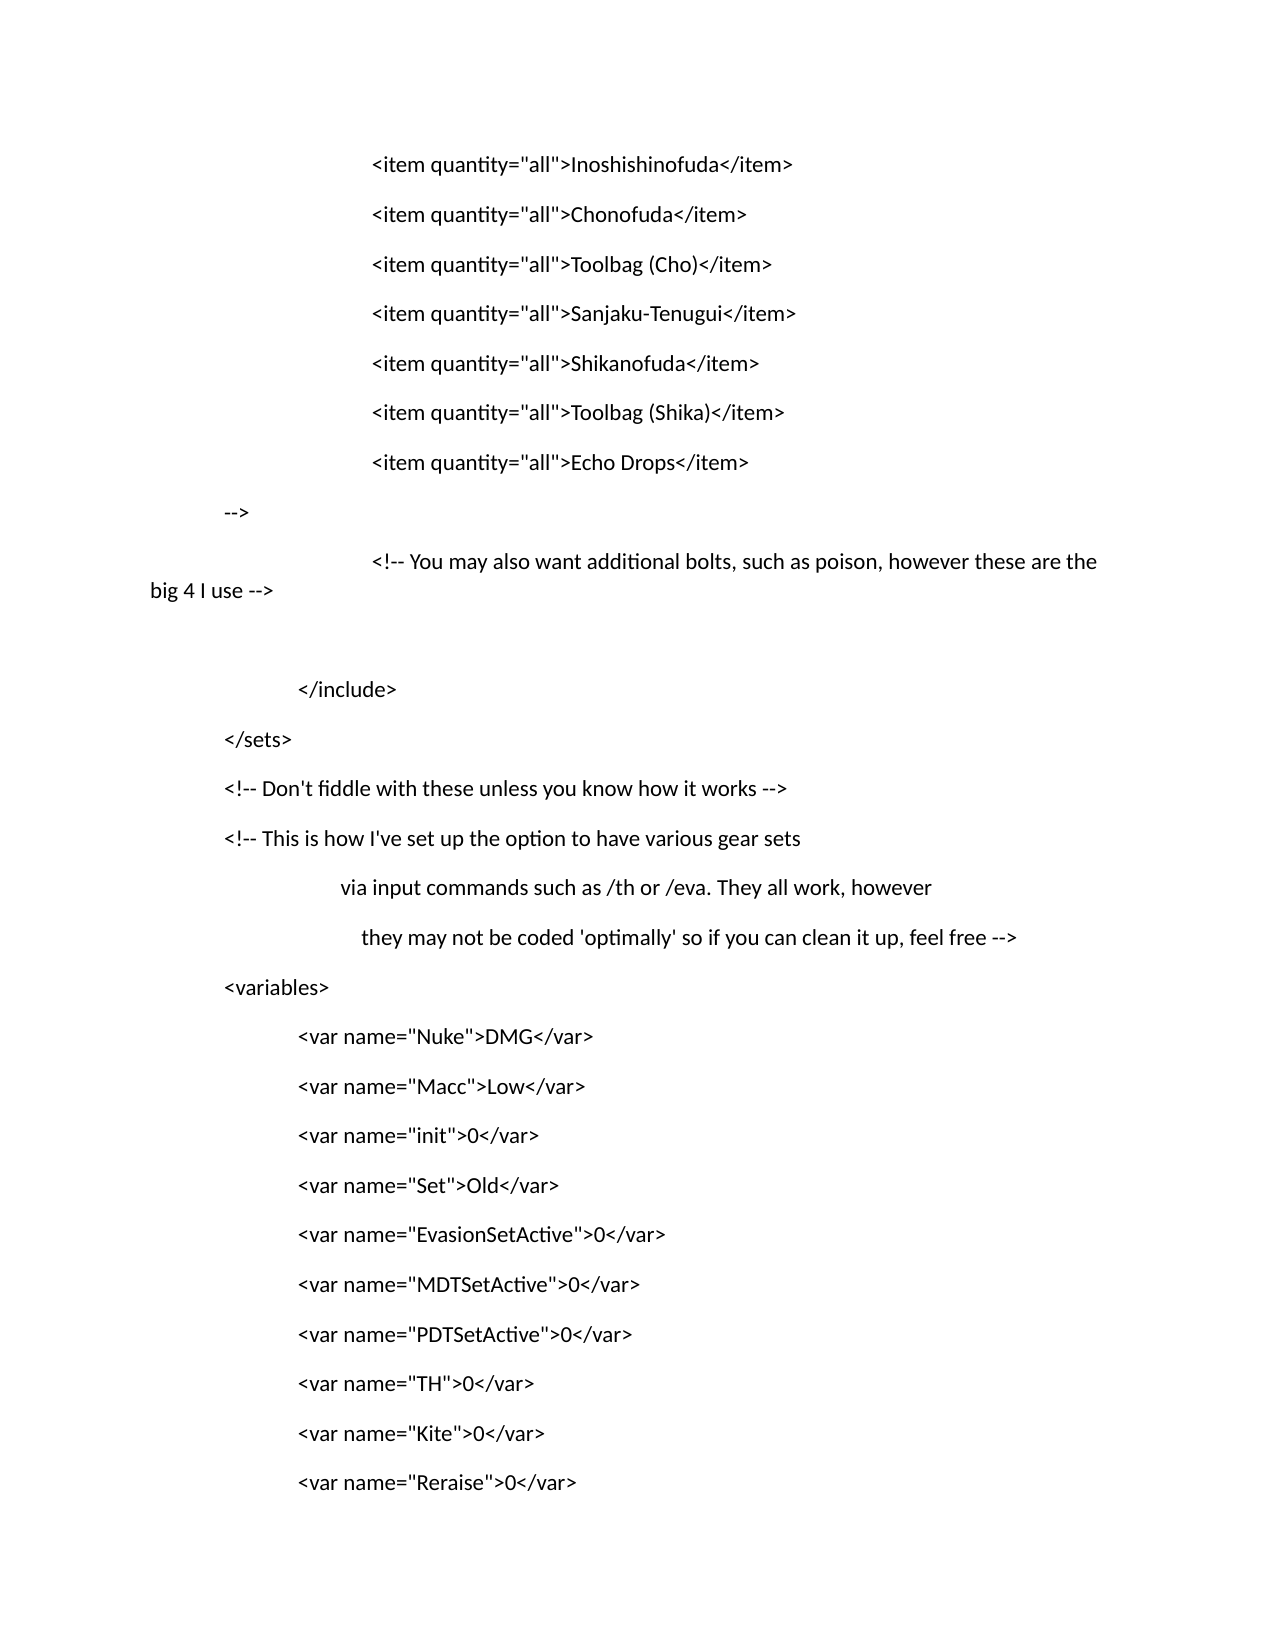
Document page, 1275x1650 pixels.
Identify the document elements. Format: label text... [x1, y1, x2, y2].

text <item quantity="all">Shikanofuda</item> [150, 348, 1125, 377]
text <!-- You may also want additional bolts, such as poison, however these are the big 4 I use --> [150, 547, 1125, 604]
text <item quantity="all">Inoshishinofuda</item> [150, 150, 1125, 179]
text via input commands such as /th or /eva. They all work, however [150, 873, 1125, 902]
text <item quantity="all">Sanjaku-Tenugui</item> [150, 299, 1125, 327]
text --> [150, 497, 1125, 526]
text </sets> [150, 724, 1125, 753]
text <var name="TH">0</var> [150, 1369, 1125, 1397]
text <var name="Macc">Low</var> [150, 1071, 1125, 1100]
text <item quantity="all">Echo Drops</item> [150, 447, 1125, 476]
text </include> [150, 674, 1125, 703]
text <var name="Nuke">DMG</var> [150, 1022, 1125, 1050]
text <!-- Don't fiddle with these unless you know how it works --> [150, 774, 1125, 802]
text <var name="Set">Old</var> [150, 1170, 1125, 1199]
text <var name="init">0</var> [150, 1121, 1125, 1149]
text <var name="EvasionSetActive">0</var> [150, 1220, 1125, 1249]
text <!-- This is how I've set up the option to have various gear sets [150, 823, 1125, 852]
text <item quantity="all">Toolbag (Cho)</item> [150, 249, 1125, 278]
text <var name="PDTSetActive">0</var> [150, 1319, 1125, 1348]
text <variables> [150, 972, 1125, 1001]
text <var name="Kite">0</var> [150, 1418, 1125, 1447]
text they may not be coded 'optimally' so if you can clean it up, feel free --> [150, 922, 1125, 951]
text <var name="MDTSetActive">0</var> [150, 1269, 1125, 1298]
text <item quantity="all">Chonofuda</item> [150, 199, 1125, 228]
text <item quantity="all">Toolbag (Shika)</item> [150, 398, 1125, 427]
text <var name="Reraise">0</var> [150, 1468, 1125, 1497]
